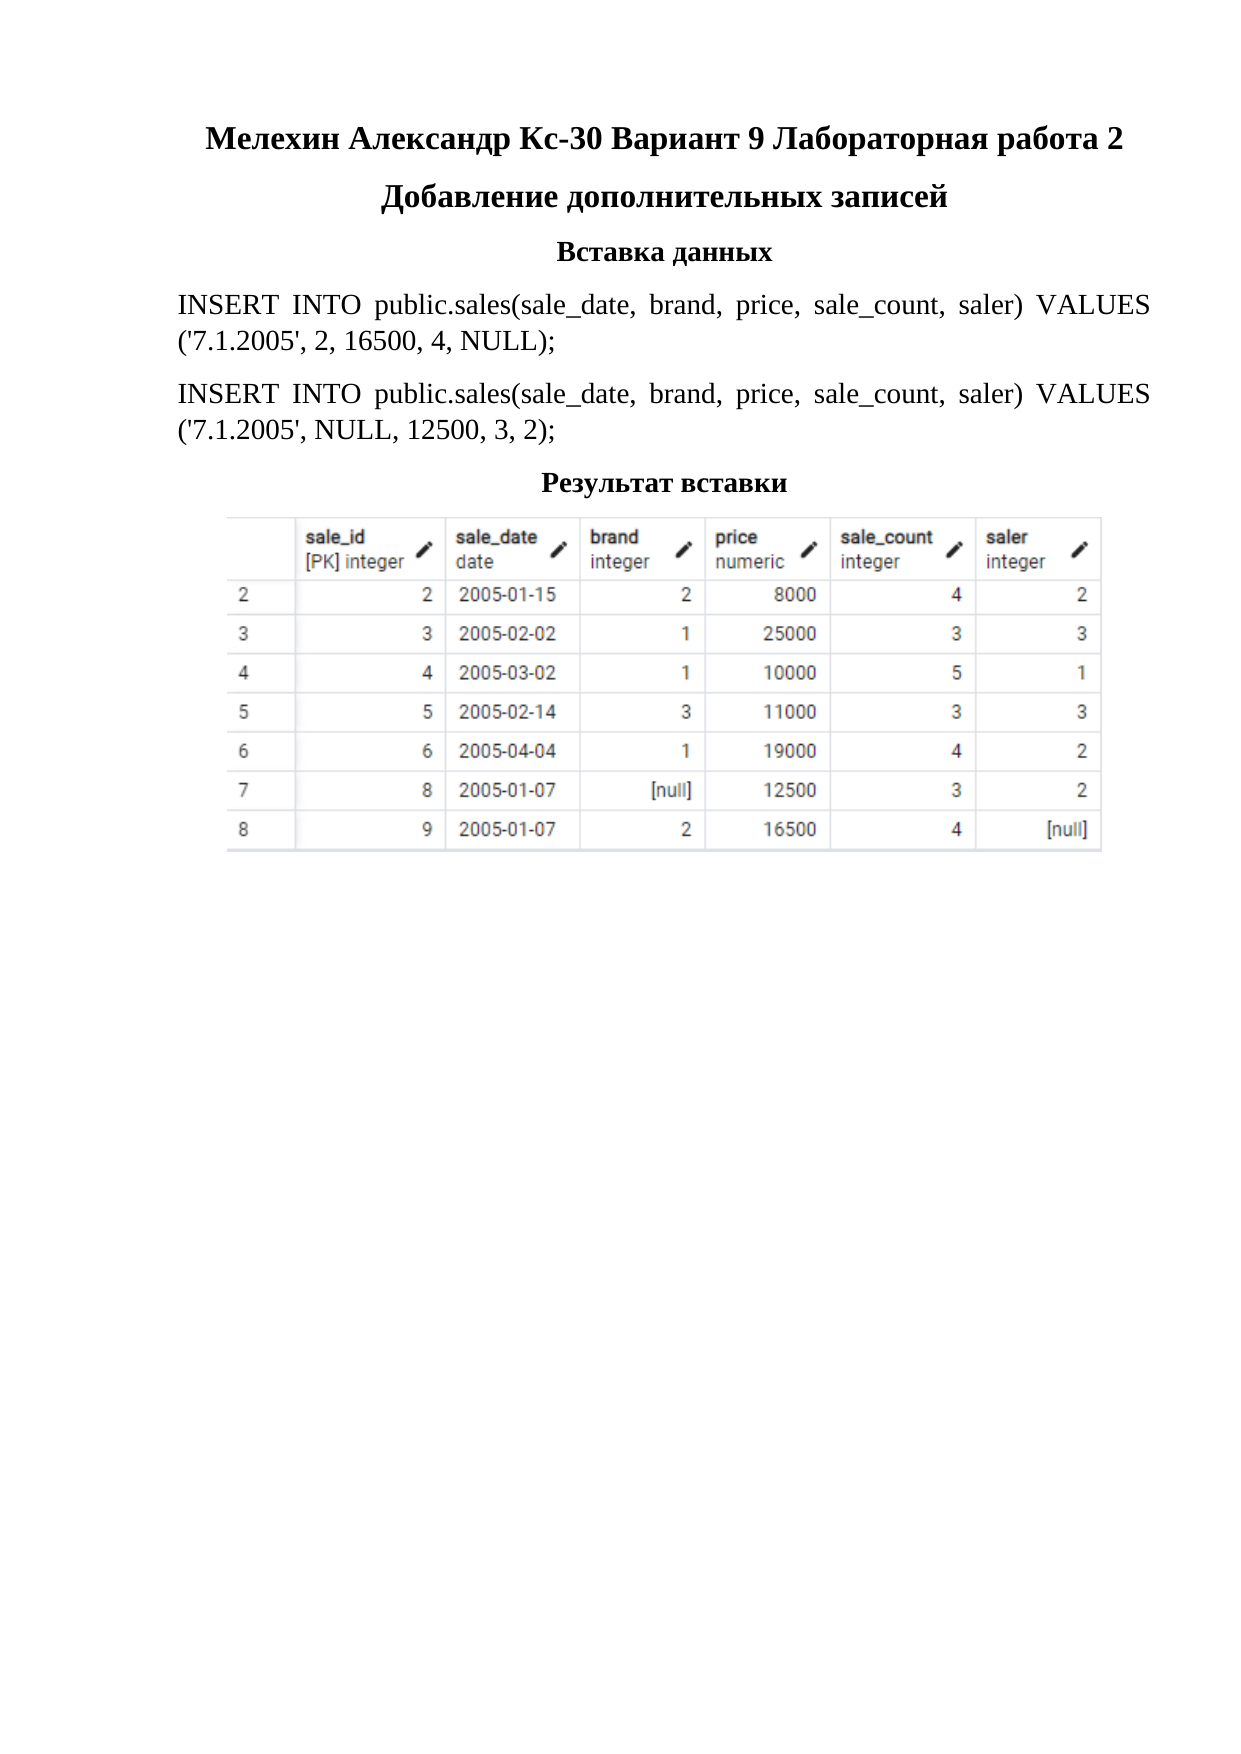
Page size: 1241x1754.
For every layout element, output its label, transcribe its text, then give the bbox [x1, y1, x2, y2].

text INSERT INTO public.sales(sale_date, brand, price, sale_count, saler) VALUES ('7.1.2005', 2, 16500, 4, NULL); [177, 287, 1152, 357]
text Добавление дополнительных записей [177, 176, 1152, 214]
text Мелехин Александр Кс-30 Вариант 9 Лабораторная работа 2 [177, 118, 1152, 156]
text Результат вставки [177, 465, 1152, 498]
text INSERT INTO public.sales(sale_date, brand, price, sale_count, saler) VALUES ('7.1.2005', NULL, 12500, 3, 2); [177, 376, 1152, 446]
picture [227, 517, 1102, 852]
text Вставка данных [177, 234, 1152, 268]
